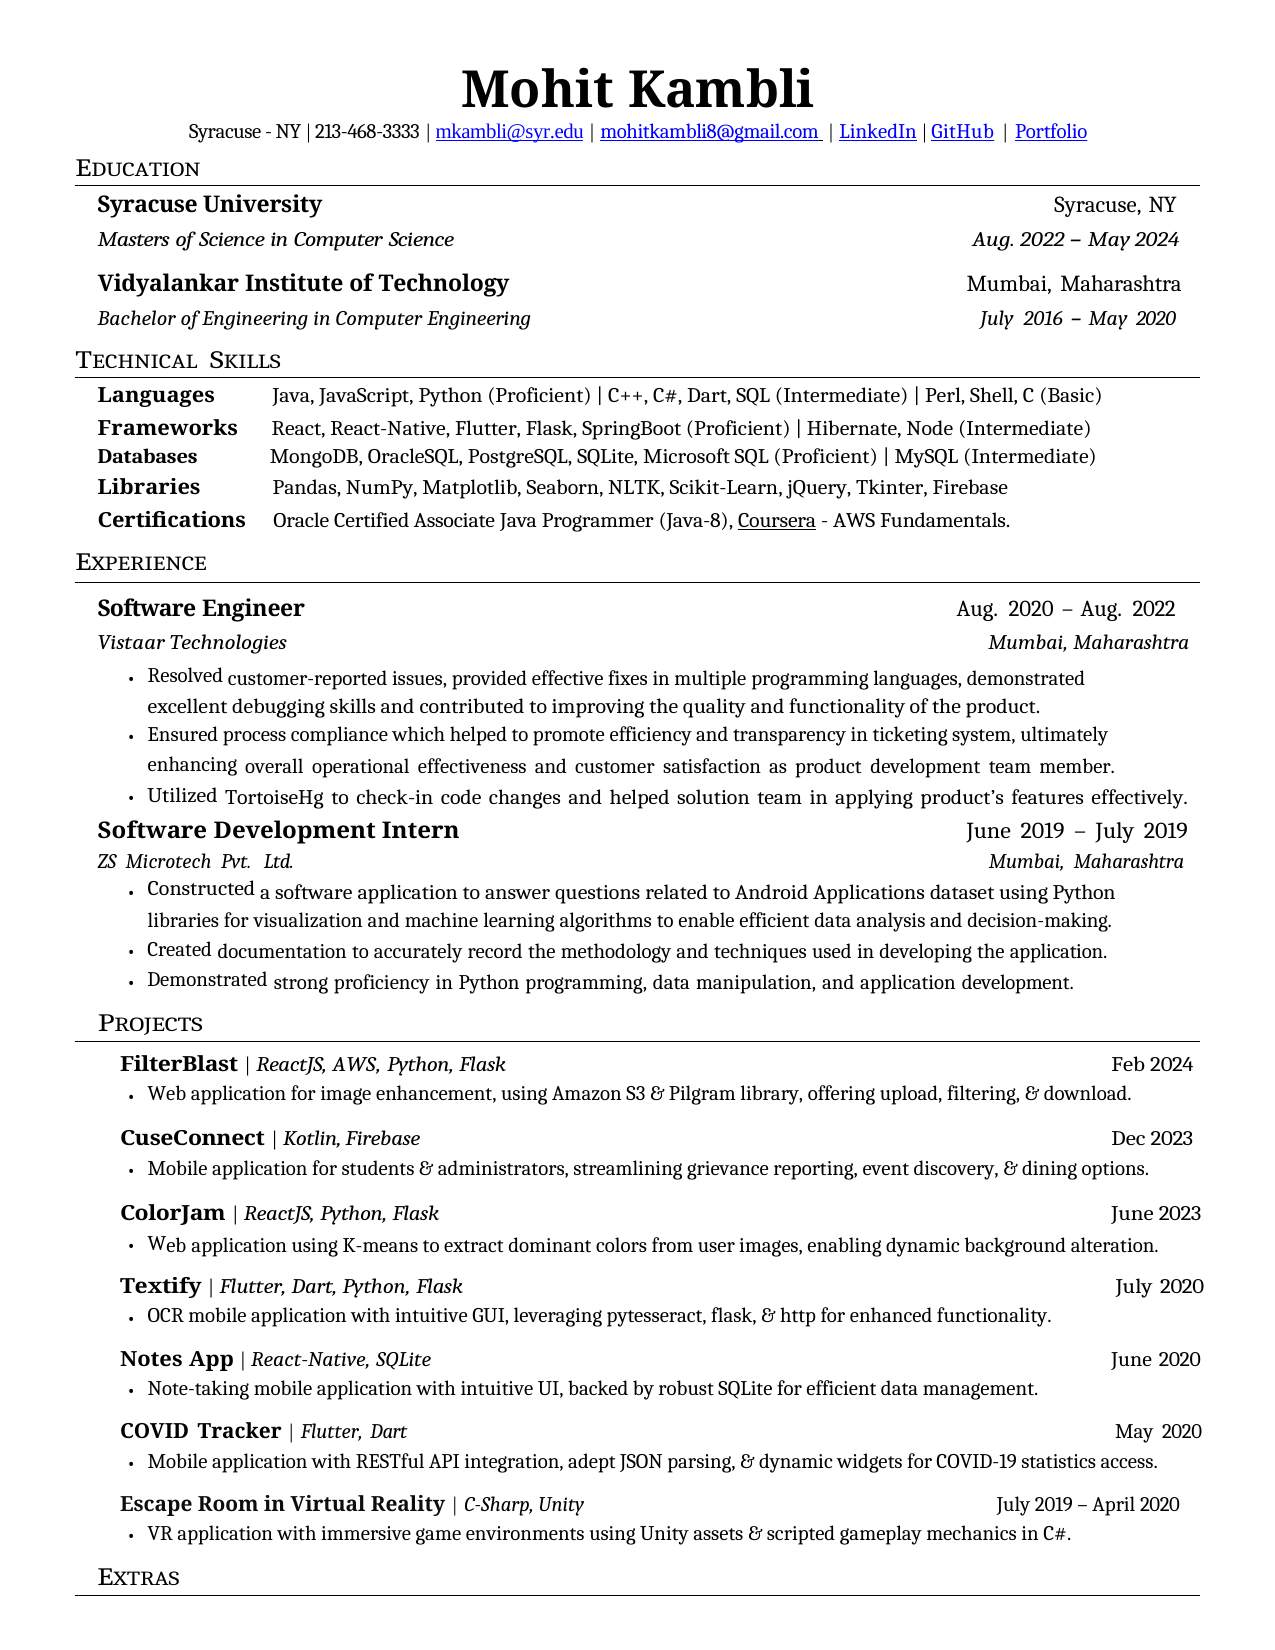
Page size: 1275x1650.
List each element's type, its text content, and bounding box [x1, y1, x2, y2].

text Bachelor of Engineering in Computer Engineering July 2016 – May 2020 [97, 303, 1221, 331]
text libraries for visualization and machine learning algorithms to enable efficient data analysis and decision-making. [147, 909, 1221, 933]
list Mobile application with RESTful API integration, adept JSON parsing, & dynamic widgets for COVID-19 statistics access. [128, 1449, 1221, 1476]
list Utilized TortoiseHg to check-in code changes and helped solution team in applying product’s features effectively. Software Development Intern June 2019 – July 2019 ZS Microtech Pvt. Ltd. Mumbai, Maharashtra [97, 783, 1187, 873]
list Web application for image enhancement, using Amazon S3 & Pilgram library, offering upload, filtering, & download. [128, 1082, 1221, 1108]
text CuseConnect | Kotlin, Firebase Dec 2023 [120, 1123, 1221, 1152]
text FilterBlast | ReactJS, AWS, Python, Flask Feb 2024 [120, 1049, 1221, 1077]
text Vidyalankar Institute of Technology Mumbai, Maharashtra [98, 267, 1221, 298]
text Libraries Pandas, NumPy, Matplotlib, Seaborn, NLTK, Scikit-Learn, jQuery, Tkinter, Firebase Certifications Oracle Certified Associate Java Programmer (Java-8), Coursera - AWS Fundamentals. [97, 472, 1139, 533]
list Web application using K-means to extract dominant colors from user images, enabling dynamic background alteration. [128, 1231, 1221, 1258]
subtitle Experience [75, 548, 1221, 576]
text Vistaar Technologies Mumbai, Maharashtra [97, 631, 1221, 654]
subtitle Extras [97, 1562, 1221, 1591]
subtitle Education [75, 154, 1221, 182]
list Demonstrated strong proficiency in Python programming, data manipulation, and application development. [128, 968, 1221, 994]
text COVID Tracker | Flutter, Dart May 2020 [120, 1416, 1221, 1445]
subtitle Technical Skills [75, 346, 1221, 374]
list OCR mobile application with intuitive GUI, leveraging pytesseract, flask, & http for enhanced functionality. [128, 1304, 1221, 1330]
text Syracuse - NY | 213-468-3333 | mkambli@syr.edu | mohitkambli8@gmail.com | LinkedIn | GitHub | Portfolio [68, 119, 1208, 143]
text Languages Java, JavaScript, Python (Proficient) | C++, C#, Dart, SQL (Intermediate) | Perl, Shell, C (Basic) Frameworks React, React-Native, Flutter, Flask, SpringBoot (Proficient) | Hibernate, Node (Intermediate) Databases MongoDB, OracleSQL, PostgreSQL, SQLite, Microsoft SQL (Proficient) | MySQL (Intermediate) [97, 380, 1139, 468]
text Masters of Science in Computer Science Aug. 2022 – May 2024 [97, 224, 1221, 252]
text Syracuse University Syracuse, NY [97, 188, 1221, 219]
list Ensured process compliance which helped to promote efficiency and transparency in ticketing system, ultimately enhancing overall operational effectiveness and customer satisfaction as product development team member. [128, 722, 1167, 779]
subtitle Projects [98, 1009, 1221, 1037]
text Notes App | React-Native, SQLite June 2020 [120, 1344, 1221, 1372]
text Textify | Flutter, Dart, Python, Flask July 2020 [120, 1271, 1221, 1299]
list Constructed a software application to answer questions related to Android Applications dataset using Python [128, 877, 1221, 904]
list Mobile application for students & administrators, streamlining grievance reporting, event discovery, & dining options. [128, 1157, 1221, 1183]
list Created documentation to accurately record the methodology and techniques used in developing the application. [128, 937, 1221, 964]
list Resolved customer-reported issues, provided effective fixes in multiple programming languages, demonstrated excellent debugging skills and contributed to improving the quality and functionality of the product. [128, 663, 1131, 718]
title Mohit Kambli [68, 62, 1207, 119]
text Escape Room in Virtual Reality | C-Sharp, Unity July 2019 – April 2020 [120, 1489, 1221, 1517]
list VR application with immersive game environments using Unity assets & scripted gameplay mechanics in C#. [128, 1522, 1221, 1548]
text ColorJam | ReactJS, Python, Flask June 2023 [120, 1198, 1221, 1227]
text Software Engineer Aug. 2020 – Aug. 2022 [97, 580, 1221, 623]
list Note-taking mobile application with intuitive UI, backed by robust SQLite for efficient data management. [128, 1377, 1221, 1403]
